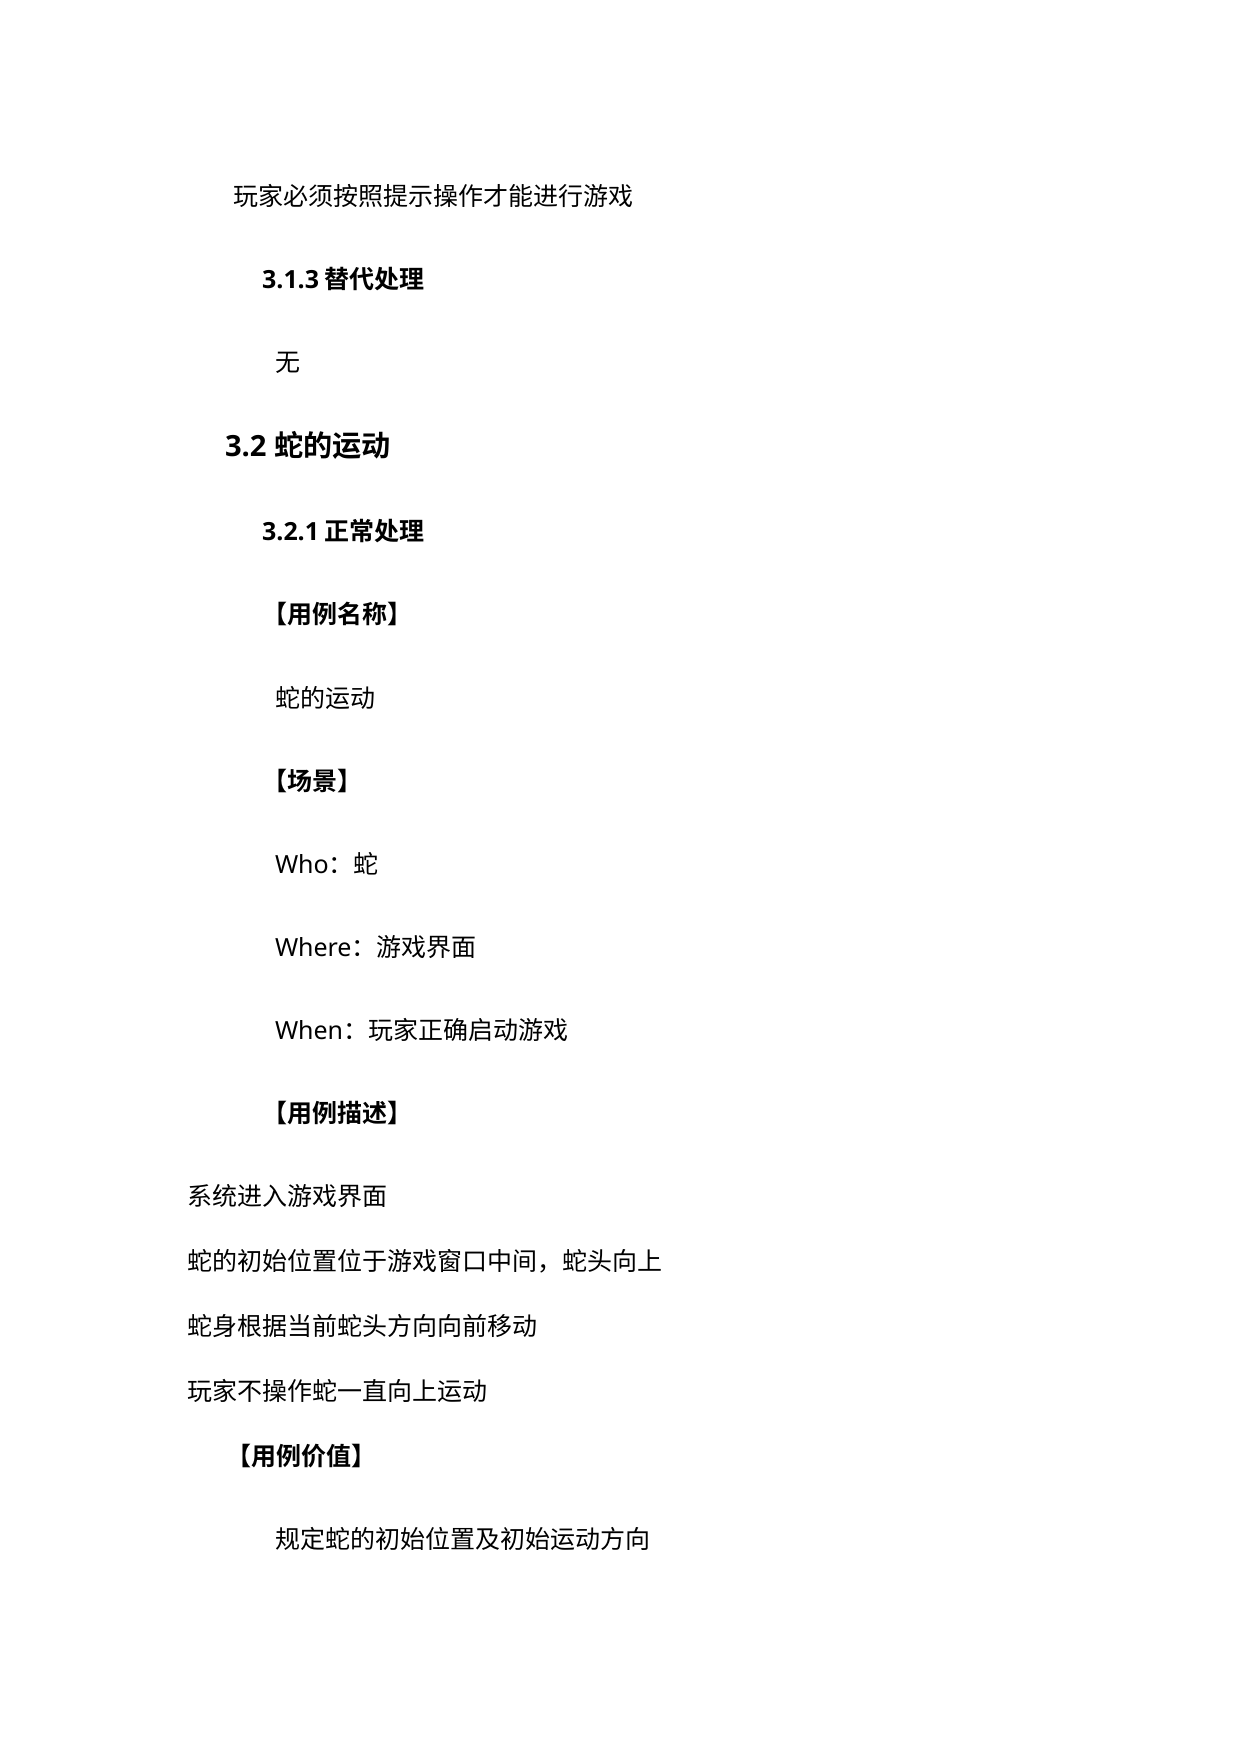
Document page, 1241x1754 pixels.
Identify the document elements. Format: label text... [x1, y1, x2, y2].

text When：玩家正确启动游戏 [225, 996, 1053, 1061]
text 【用例描述】 [262, 1079, 1053, 1144]
text 3.2 蛇的运动 [225, 411, 1053, 476]
text 【用例名称】 [262, 581, 1053, 646]
text 蛇的运动 [225, 664, 1053, 729]
text 3.2.1正常处理 [262, 497, 1053, 562]
text 3.1.3替代处理 [262, 245, 1053, 310]
text 【用例价值】 [187, 1422, 1053, 1487]
text 【场景】 [262, 747, 1053, 812]
text Who：蛇 [225, 830, 1053, 895]
text 无 [225, 328, 1053, 393]
text 玩家必须按照提示操作才能进行游戏 [187, 162, 1053, 227]
text Where：游戏界面 [225, 913, 1053, 978]
text 规定蛇的初始位置及初始运动方向 [225, 1506, 1053, 1571]
